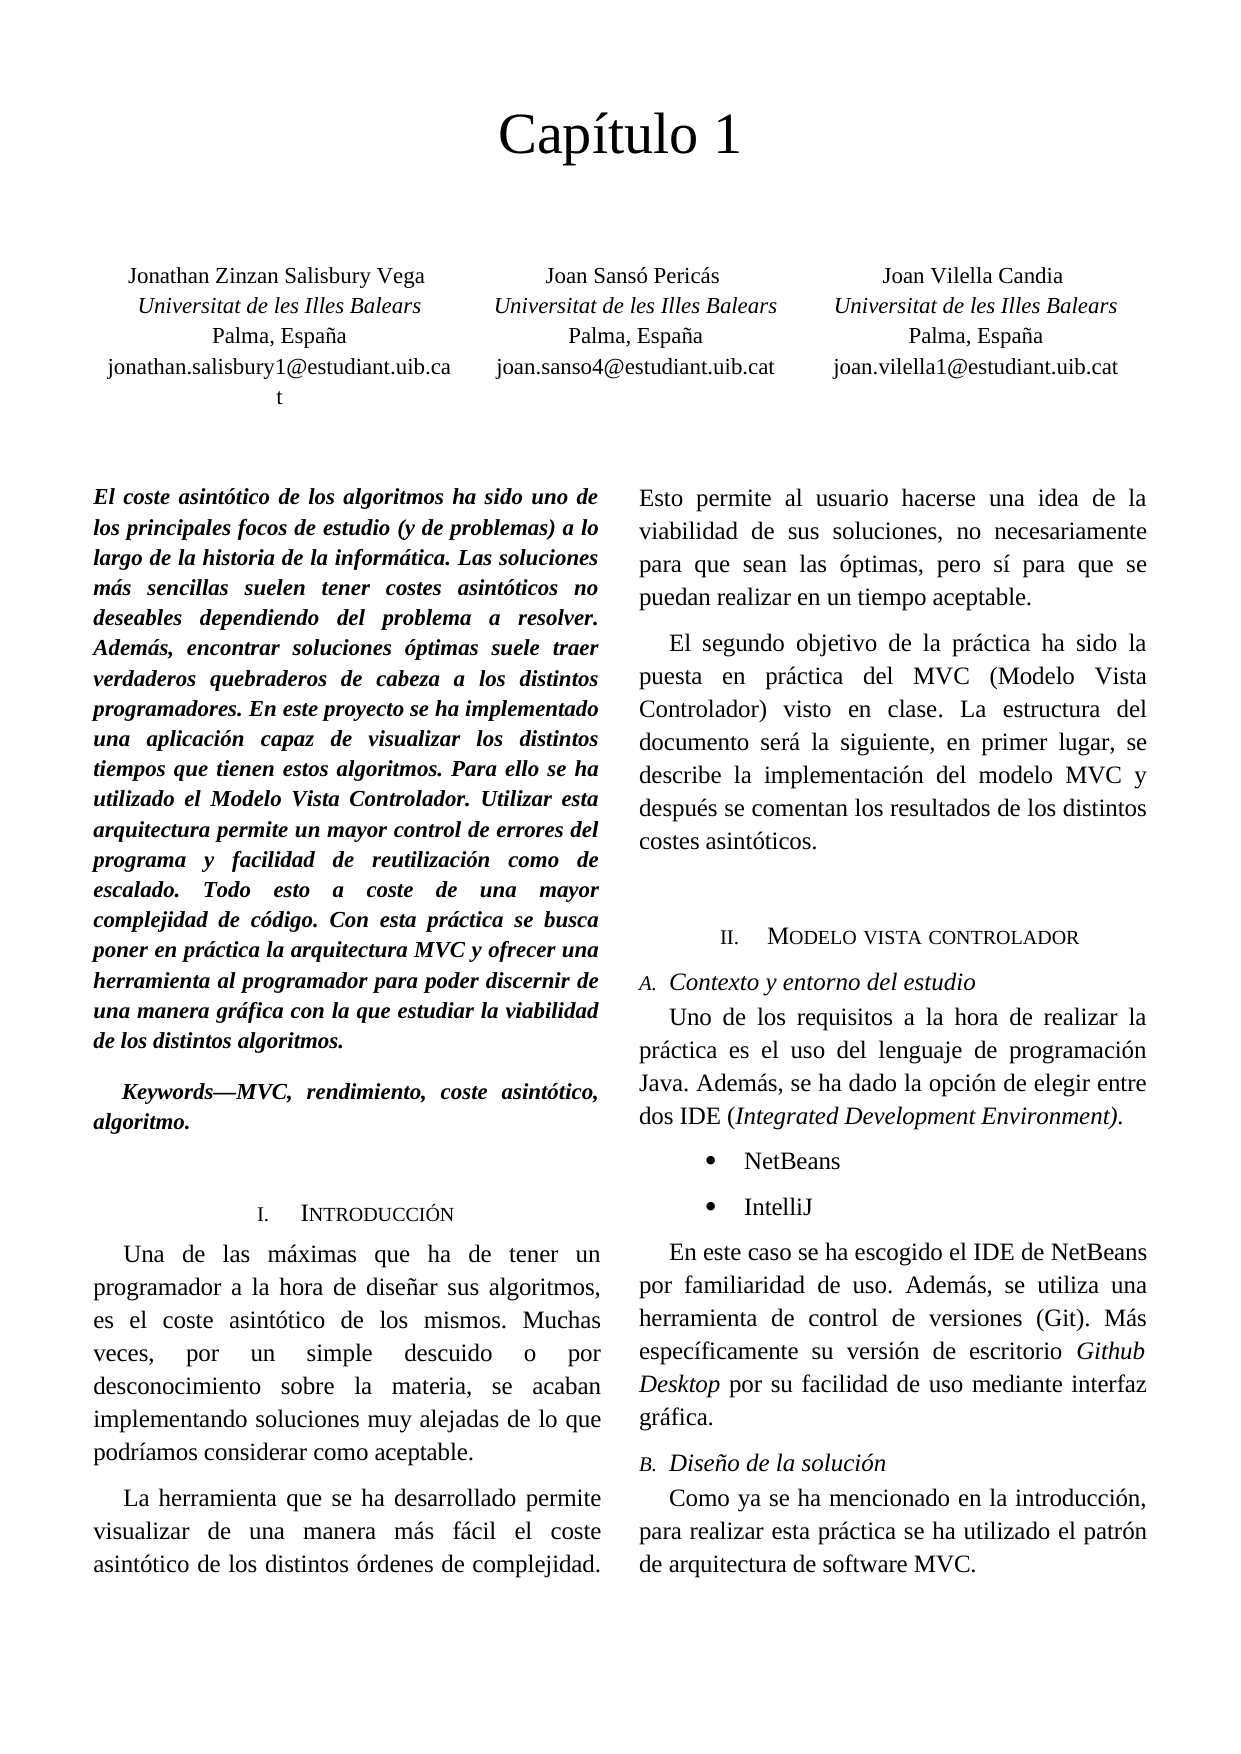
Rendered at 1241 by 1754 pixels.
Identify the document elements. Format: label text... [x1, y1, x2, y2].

text El coste asintótico de los algoritmos ha sido uno de los principales focos de estudio (y de problemas) a lo largo de la historia de la informática. Las soluciones más sencillas suelen tener costes asintóticos no deseables dependiendo del problema a resolver. Además, encontrar soluciones óptimas suele traer verdaderos quebraderos de cabeza a los distintos programadores. En este proyecto se ha implementado una aplicación capaz de visualizar los distintos tiempos que tienen estos algoritmos. Para ello se ha utilizado el Modelo Vista Controlador. Utilizar esta arquitectura permite un mayor control de errores del programa y facilidad de reutilización como de escalado. Todo esto a coste de una mayor complejidad de código. Con esta práctica se busca poner en práctica la arquitectura MVC y ofrecer una herramienta al programador para poder discernir de una manera gráfica con la que estudiar la viabilidad de los distintos algoritmos. [93, 483, 601, 1053]
text La herramienta que se ha desarrollado permite visualizar de una manera más fácil el coste asintótico de los distintos órdenes de complejidad. Esto permite al usuario hacerse una idea de la viabilidad de sus soluciones, no necesariamente para que sean las óptimas, pero sí para que se puedan realizar en un tiempo aceptable. [93, 1483, 601, 1578]
table_header Joan Sansó Pericás Universitat de les Illes Balears Palma, España joan.sanso4@estudiant.uib.cat [466, 262, 805, 417]
text Uno de los requisitos a la hora de realizar la práctica es el uso del lenguaje de programación Java. Además, se ha dado la opción de elegir entre dos IDE (Integrated Development Environment). [639, 1002, 1147, 1129]
text Una de las máximas que ha de tener un programador a la hora de diseñar sus algoritmos, es el coste asintótico de los mismos. Muchas veces, por un simple descuido o por desconocimiento sobre la materia, se acaban implementando soluciones muy alejadas de lo que podríamos considerar como aceptable. [93, 1239, 601, 1466]
list IntelliJ [706, 1192, 1147, 1221]
text La herramienta que se ha desarrollado permite visualizar de una manera más fácil el coste asintótico de los distintos órdenes de complejidad. Esto permite al usuario hacerse una idea de la viabilidad de sus soluciones, no necesariamente para que sean las óptimas, pero sí para que se puedan realizar en un tiempo aceptable. [639, 483, 1147, 611]
text El segundo objetivo de la práctica ha sido la puesta en práctica del MVC (Modelo Vista Controlador) visto en clase. La estructura del documento será la siguiente, en primer lugar, se describe la implementación del modelo MVC y después se comentan los resultados de los distintos costes asintóticos. [639, 628, 1147, 855]
text En este caso se ha escogido el IDE de NetBeans por familiaridad de uso. Además, se utiliza una herramienta de control de versiones (Git). Más específicamente su versión de escritorio Github Desktop por su facilidad de uso mediante interfaz gráfica. [639, 1237, 1147, 1431]
table_header Joan Vilella Candia Universitat de les Illes Balears Palma, España joan.vilella1@estudiant.uib.cat [805, 262, 1146, 417]
table_header Jonathan Zinzan Salisbury Vega Universitat de les Illes Balears Palma, España jonathan.salisbury1@estudiant.uib.cat [93, 262, 466, 417]
title Capítulo 1 [93, 99, 1147, 166]
text Como ya se ha mencionado en la introducción, para realizar esta práctica se ha utilizado el patrón de arquitectura de software MVC. [639, 1483, 1147, 1578]
subtitle Introducción [93, 1198, 601, 1227]
subtitle Contexto y entorno del estudio [639, 967, 1147, 996]
subtitle Modelo vista controlador [639, 921, 1147, 950]
list NetBeans [706, 1146, 1147, 1175]
text Keywords—MVC, rendimiento, coste asintótico, algoritmo. [93, 1078, 601, 1135]
subtitle Diseño de la solución [639, 1448, 1147, 1477]
